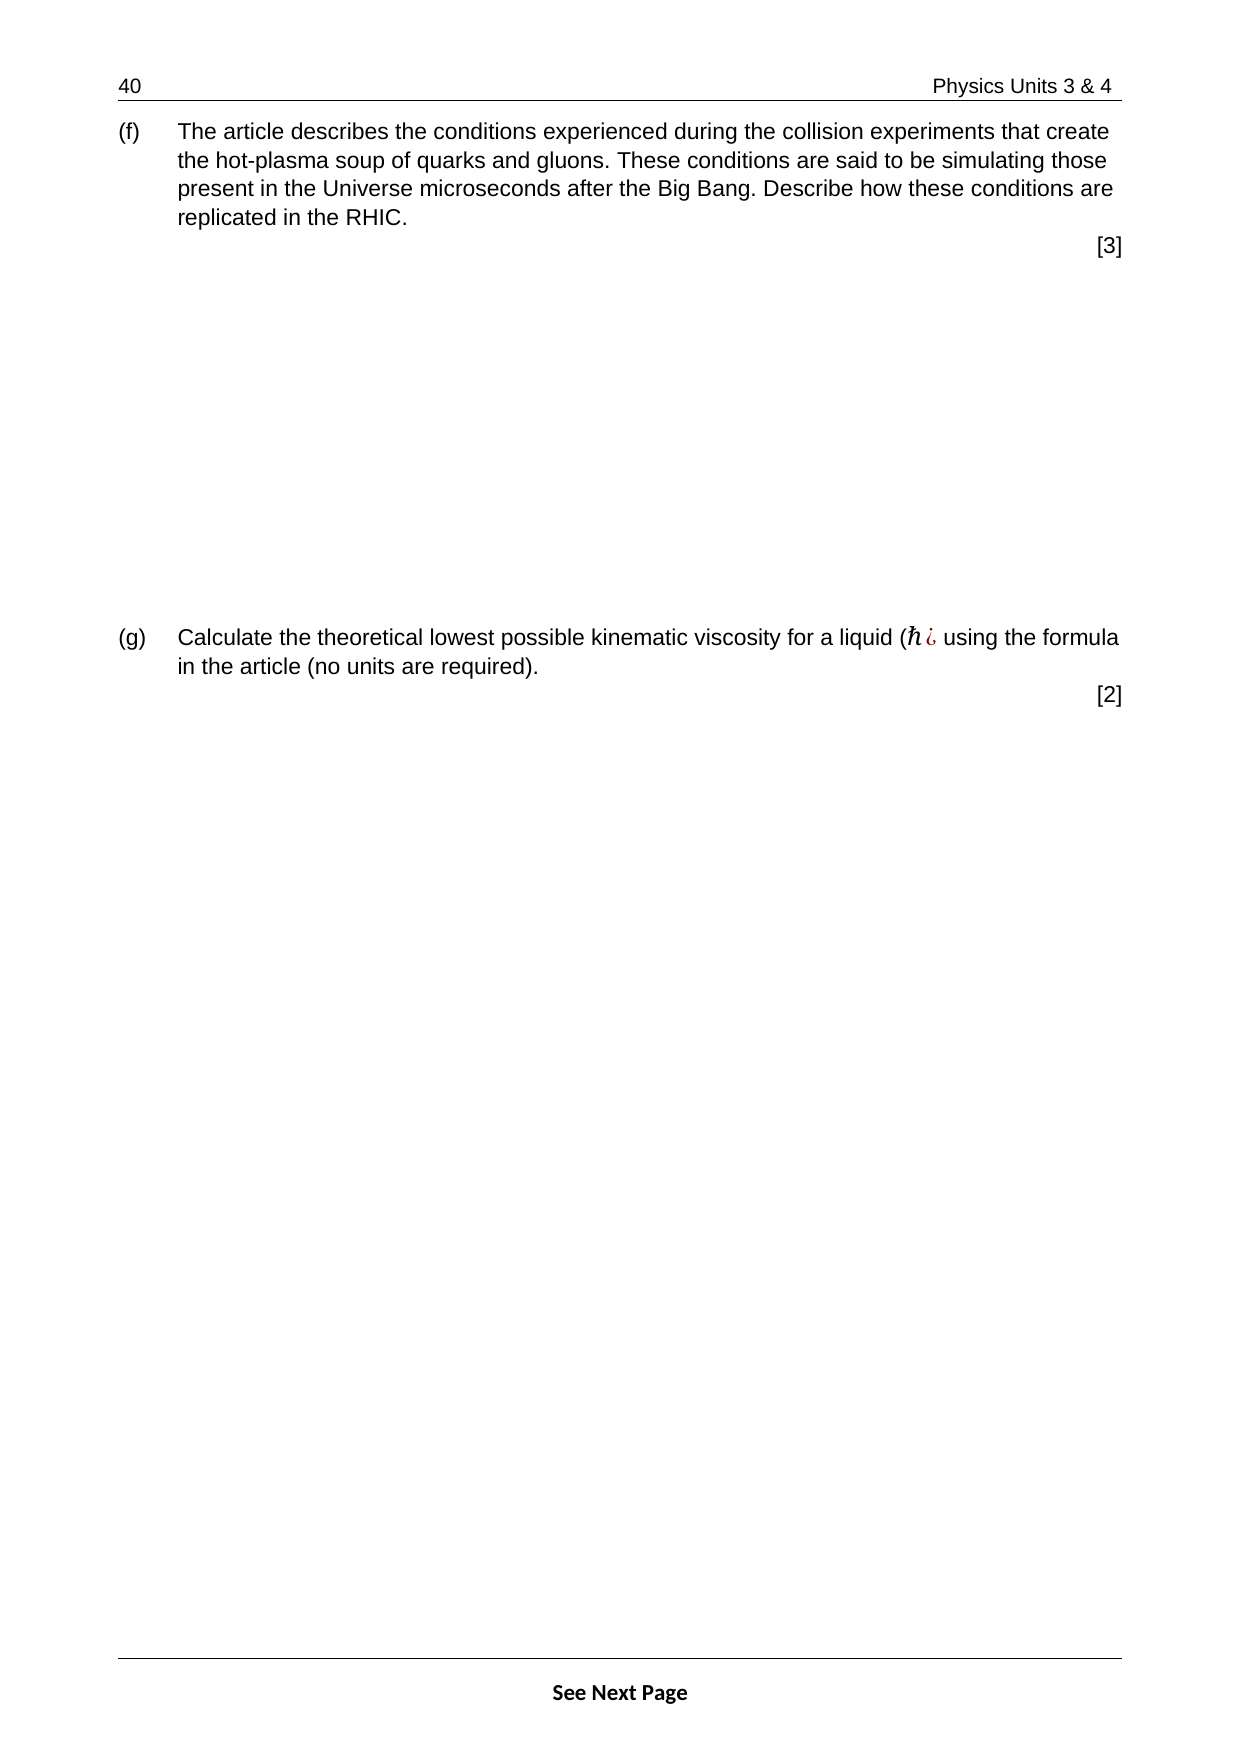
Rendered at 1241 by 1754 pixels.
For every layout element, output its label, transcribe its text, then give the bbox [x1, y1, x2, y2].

list [3] [268, 232, 1122, 258]
list The article describes the conditions experienced during the collision experiments that create the hot-plasma soup of quarks and gluons. These conditions are said to be simulating those present in the Universe microseconds after the Big Bang. Describe how these conditions are replicated in the RHIC. [118, 118, 1122, 230]
list [2] [193, 681, 1122, 708]
list Calculate the theoretical lowest possible kinematic viscosity for a liquid ( using the formula in the article (no units are required). [118, 623, 1122, 679]
